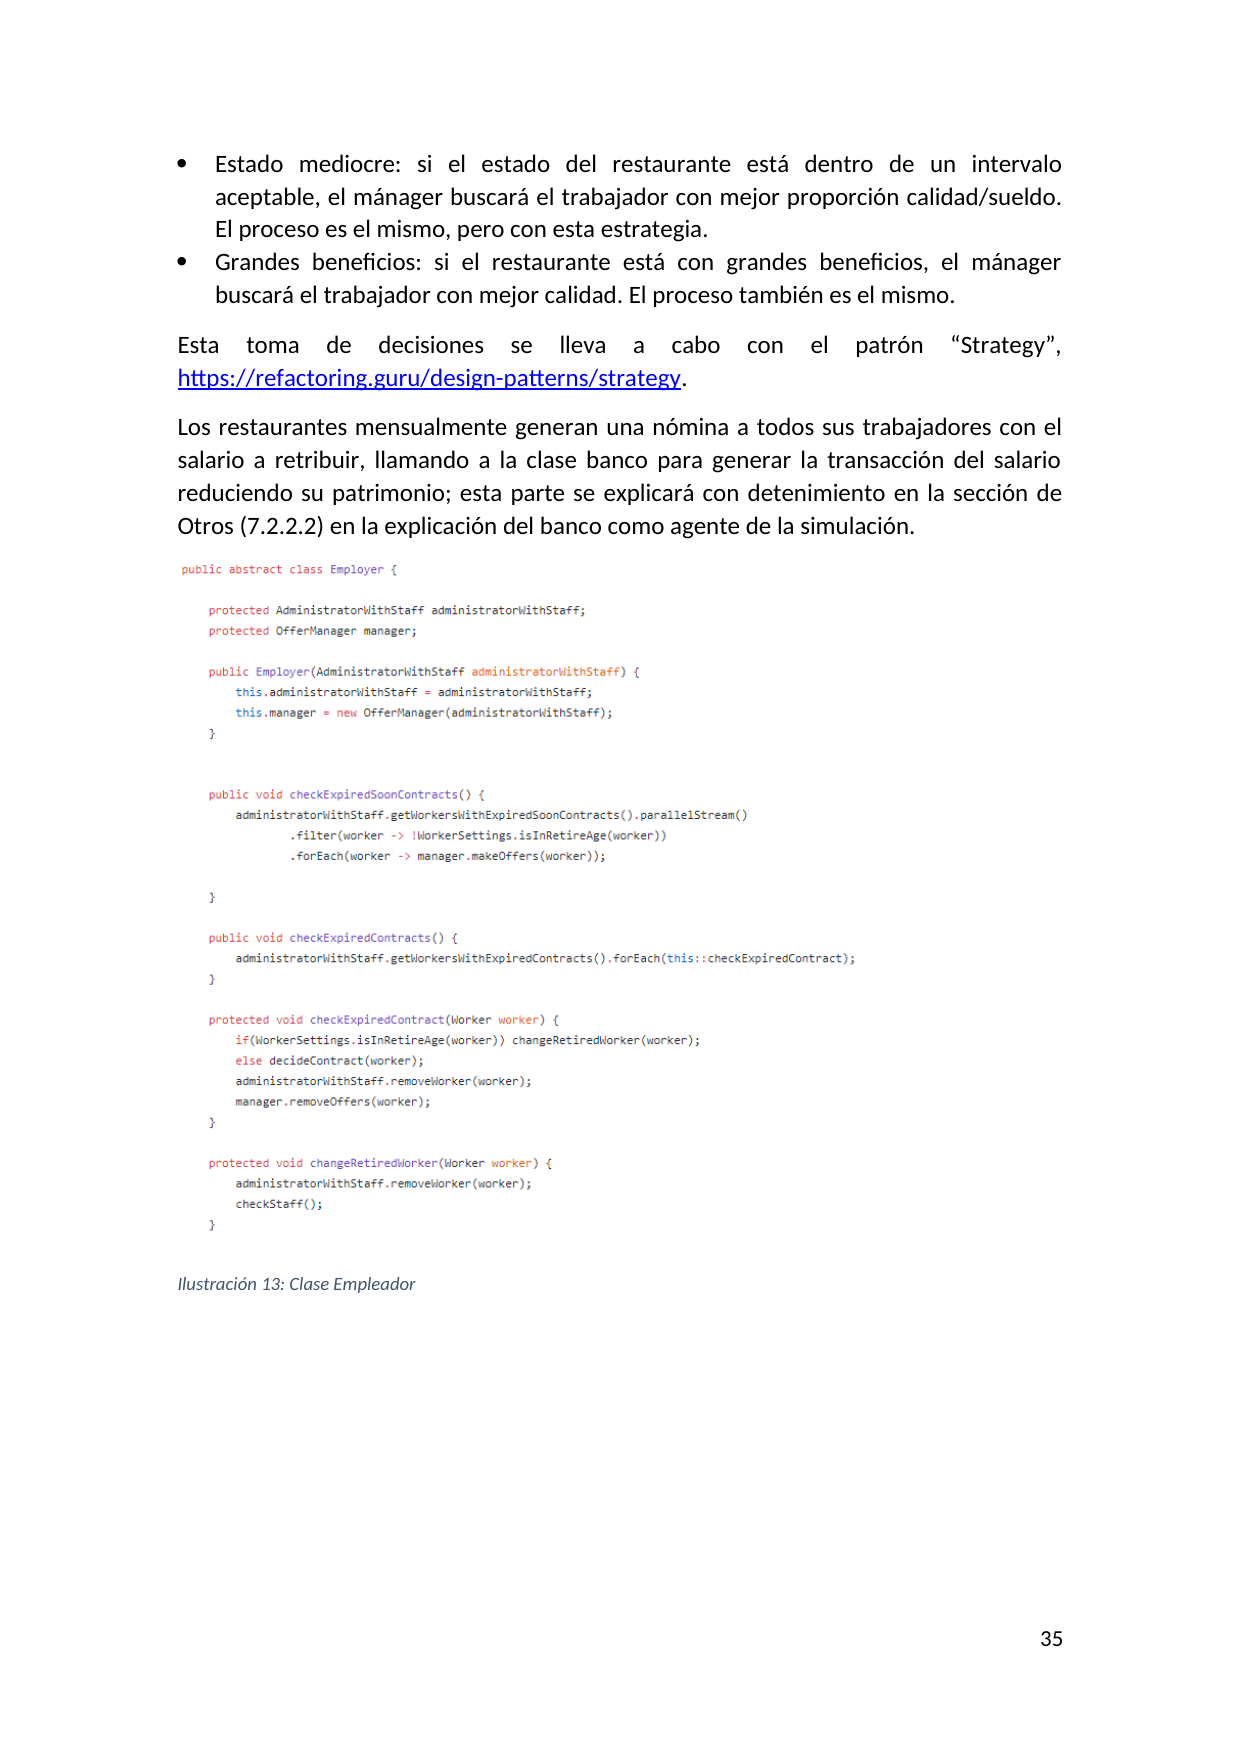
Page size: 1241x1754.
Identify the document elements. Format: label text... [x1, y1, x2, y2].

list Estado mediocre: si el estado del restaurante está dentro de un intervalo aceptable, el mánager buscará el trabajador con mejor proporción calidad/sueldo. El proceso es el mismo, pero con esta estrategia. [177, 148, 1063, 244]
list Grandes beneficios: si el restaurante está con grandes beneficios, el mánager buscará el trabajador con mejor calidad. El proceso también es el mismo. [177, 246, 1063, 310]
text Esta toma de decisiones se lleva a cabo con el patrón “Strategy”, https://refactoring.guru/design-patterns/strategy. [177, 329, 1063, 392]
picture [177, 559, 925, 1254]
text Ilustración 13: Clase Empleador [177, 1272, 1063, 1295]
text Los restaurantes mensualmente generan una nómina a todos sus trabajadores con el salario a retribuir, llamando a la clase banco para generar la transacción del salario reduciendo su patrimonio; esta parte se explicará con detenimiento en la sección de Otros (7.2.2.2) en la explicación del banco como agente de la simulación. [177, 411, 1063, 541]
